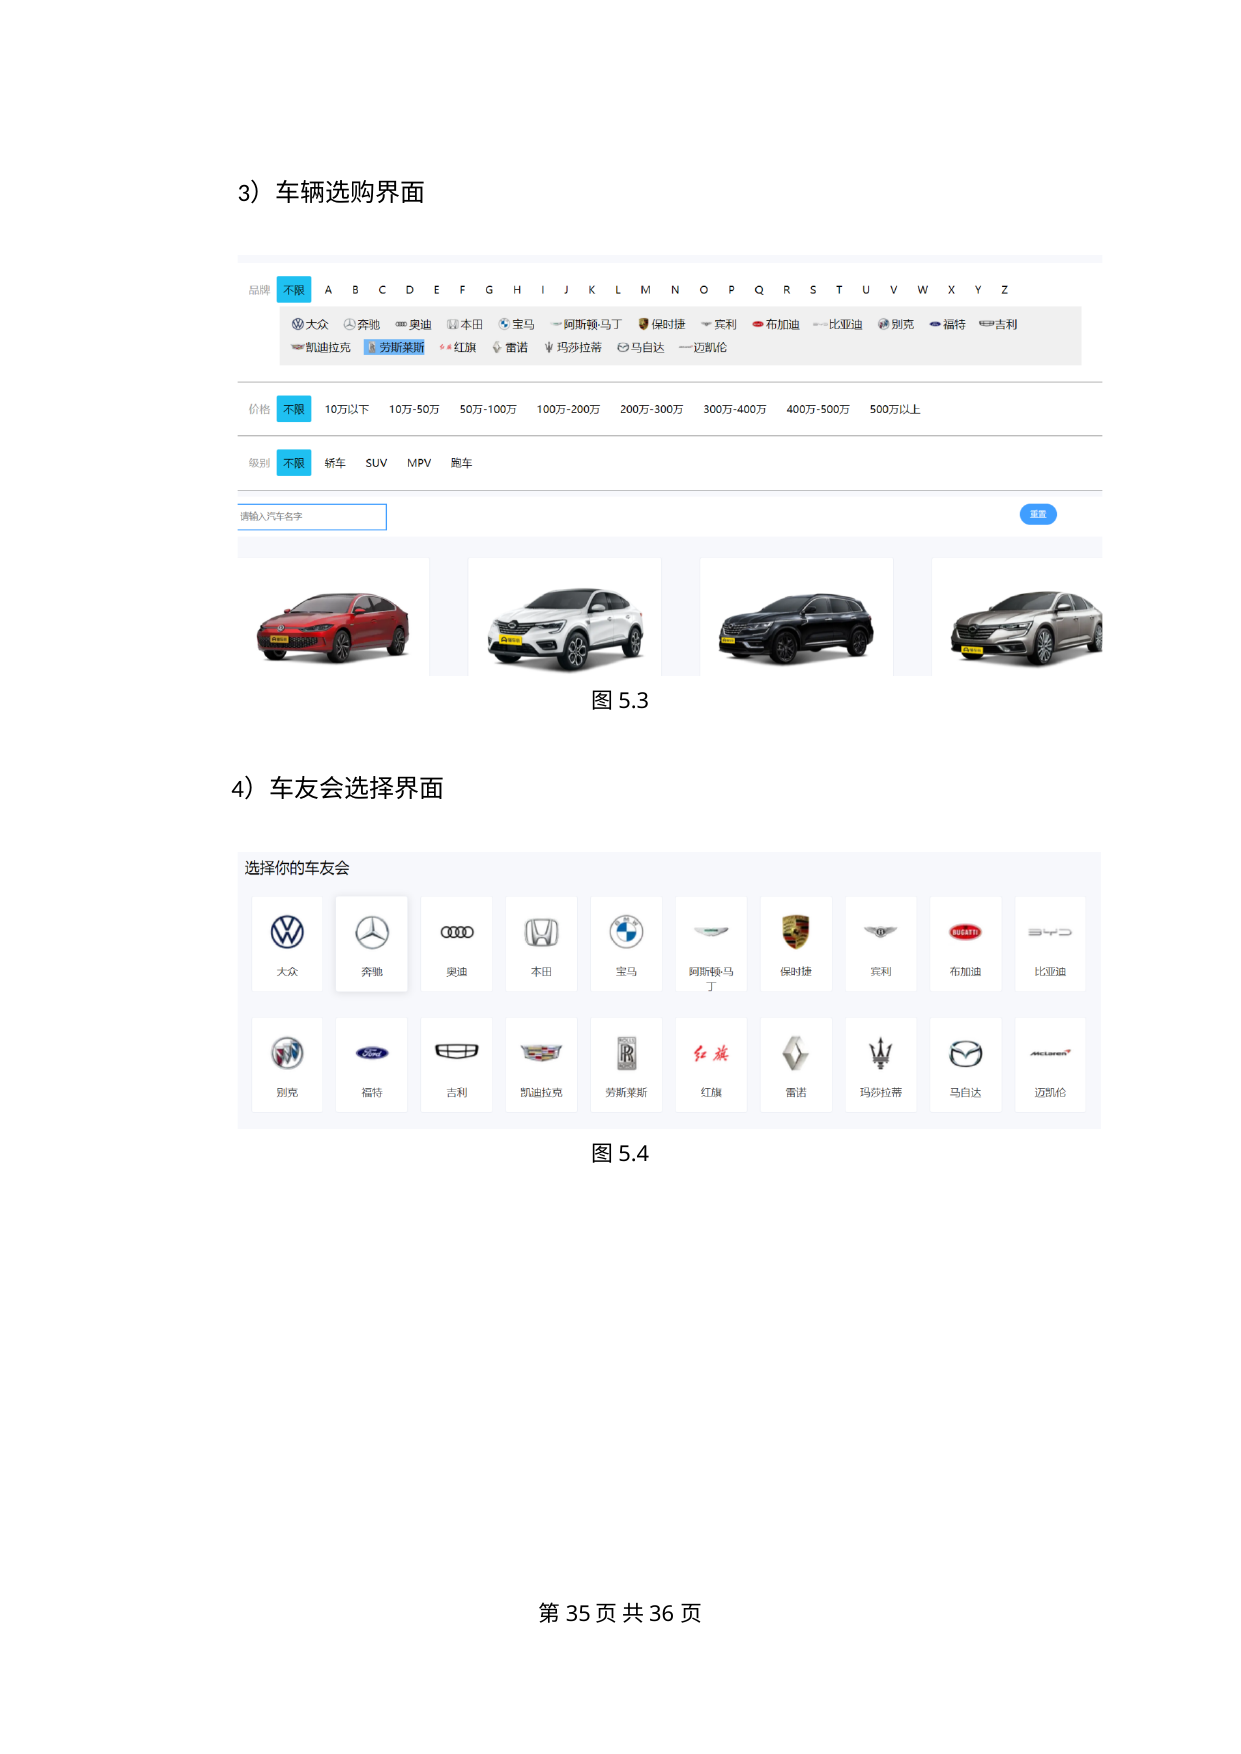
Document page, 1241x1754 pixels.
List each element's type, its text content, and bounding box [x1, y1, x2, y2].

picture [237, 852, 1101, 1129]
picture [237, 255, 1103, 676]
text 4）车友会选择界面 [187, 768, 1053, 805]
text 图 5.4 [187, 1136, 1053, 1168]
text 图 5.3 [187, 683, 1053, 715]
list 车辆选购界面 [187, 158, 1053, 223]
